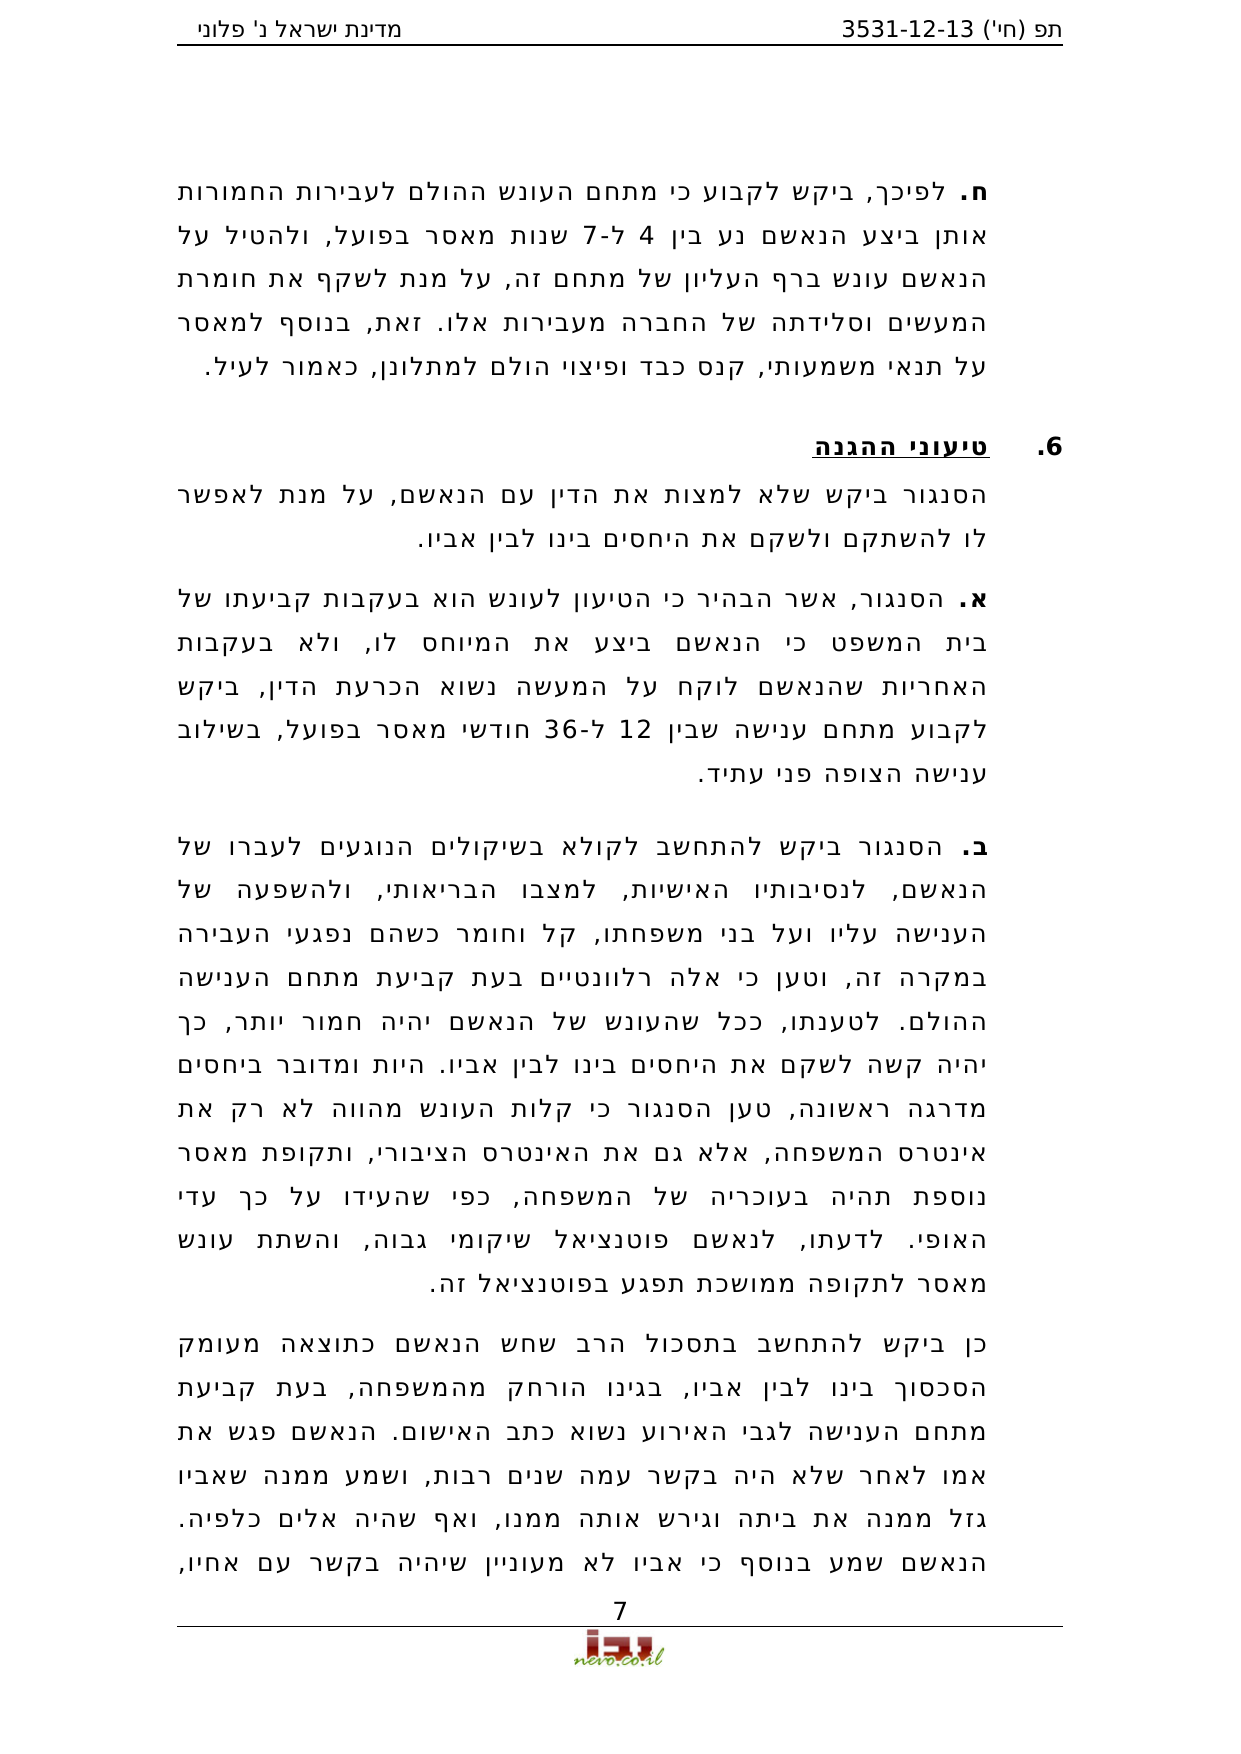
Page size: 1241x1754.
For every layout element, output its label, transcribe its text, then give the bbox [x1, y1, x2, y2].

text א. הסנגור, אשר הבהיר כי הטיעון לעונש הוא בעקבות קביעתו של בית המשפט כי הנאשם ביצע את המיוחס לו, ולא בעקבות האחריות שהנאשם לוקח על המעשה נשוא הכרעת הדין, ביקש לקבוע מתחם ענישה שבין 12 ל-36 חודשי מאסר בפועל, בשילוב ענישה הצופה פני עתיד. [177, 584, 988, 788]
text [177, 1329, 988, 1577]
picture [574, 1629, 666, 1667]
text 6. טיעוני ההגנה [177, 432, 1063, 461]
text הסנגור ביקש שלא למצות את הדין עם הנאשם, על מנת לאפשר לו להשתקם ולשקם את היחסים בינו לבין אביו. [177, 480, 988, 553]
text ב. הסנגור ביקש להתחשב לקולא בשיקולים הנוגעים לעברו של הנאשם, לנסיבותיו האישיות, למצבו הבריאותי, ולהשפעה של הענישה עליו ועל בני משפחתו, קל וחומר כשהם נפגעי העבירה במקרה זה, וטען כי אלה רלוונטיים בעת קביעת מתחם הענישה ההולם. לטענתו, ככל שהעונש של הנאשם יהיה חמור יותר, כך יהיה קשה לשקם את היחסים בינו לבין אביו. היות ומדובר ביחסים מדרגה ראשונה, טען הסנגור כי קלות העונש מהווה לא רק את אינטרס המשפחה, אלא גם את האינטרס הציבורי, ותקופת מאסר נוספת תהיה בעוכריה של המשפחה, כפי שהעידו על כך עדי האופי. לדעתו, לנאשם פוטנציאל שיקומי גבוה, והשתת עונש מאסר לתקופה ממושכת תפגע בפוטנציאל זה. [177, 832, 988, 1298]
text ח. לפיכך, ביקש לקבוע כי מתחם העונש ההולם לעבירות החמורות אותן ביצע הנאשם נע בין 4 ל-7 שנות מאסר בפועל, ולהטיל על הנאשם עונש ברף העליון של מתחם זה, על מנת לשקף את חומרת המעשים וסלידתה של החברה מעבירות אלו. זאת, בנוסף למאסר על תנאי משמעותי, קנס כבד ופיצוי הולם למתלונן, כאמור לעיל. [177, 177, 988, 381]
